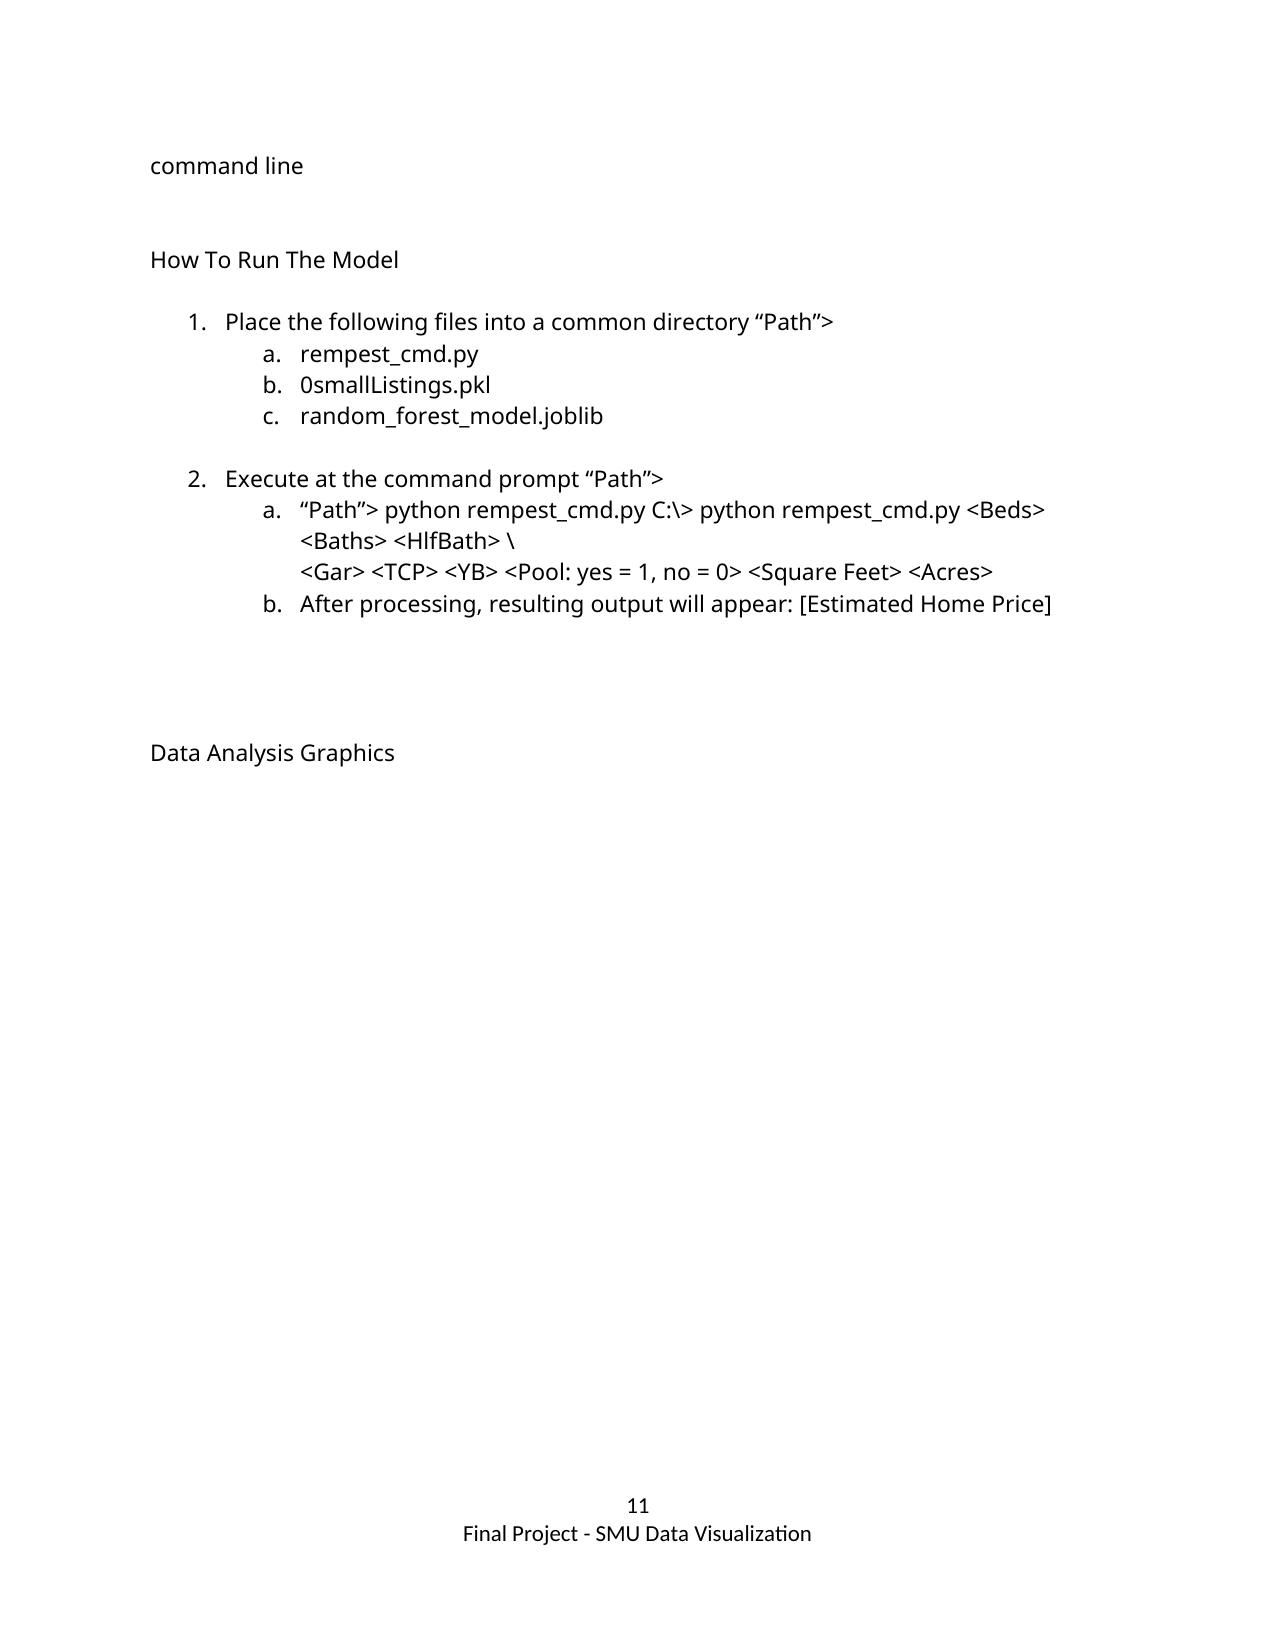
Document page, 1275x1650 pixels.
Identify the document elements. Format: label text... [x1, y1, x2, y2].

list “Path”> python rempest_cmd.py C:\> python rempest_cmd.py <Beds> <Baths> <HlfBath> \ [262, 494, 1125, 556]
list 0smallListings.pkl [262, 369, 1125, 400]
list <Gar> <TCP> <YB> <Pool: yes = 1, no = 0> <Square Feet> <Acres> [300, 556, 1125, 587]
list rempest_cmd.py [262, 337, 1125, 369]
list random_forest_model.joblib [262, 400, 1125, 431]
list Place the following files into a common directory “Path”> [187, 306, 1125, 337]
text Data Analysis Graphics [150, 737, 1125, 768]
list After processing, resulting output will appear: [Estimated Home Price] [262, 587, 1125, 619]
list Execute at the command prompt “Path”> [187, 462, 1125, 494]
text How To Run The Model [150, 244, 1125, 275]
text command line [150, 150, 1125, 181]
